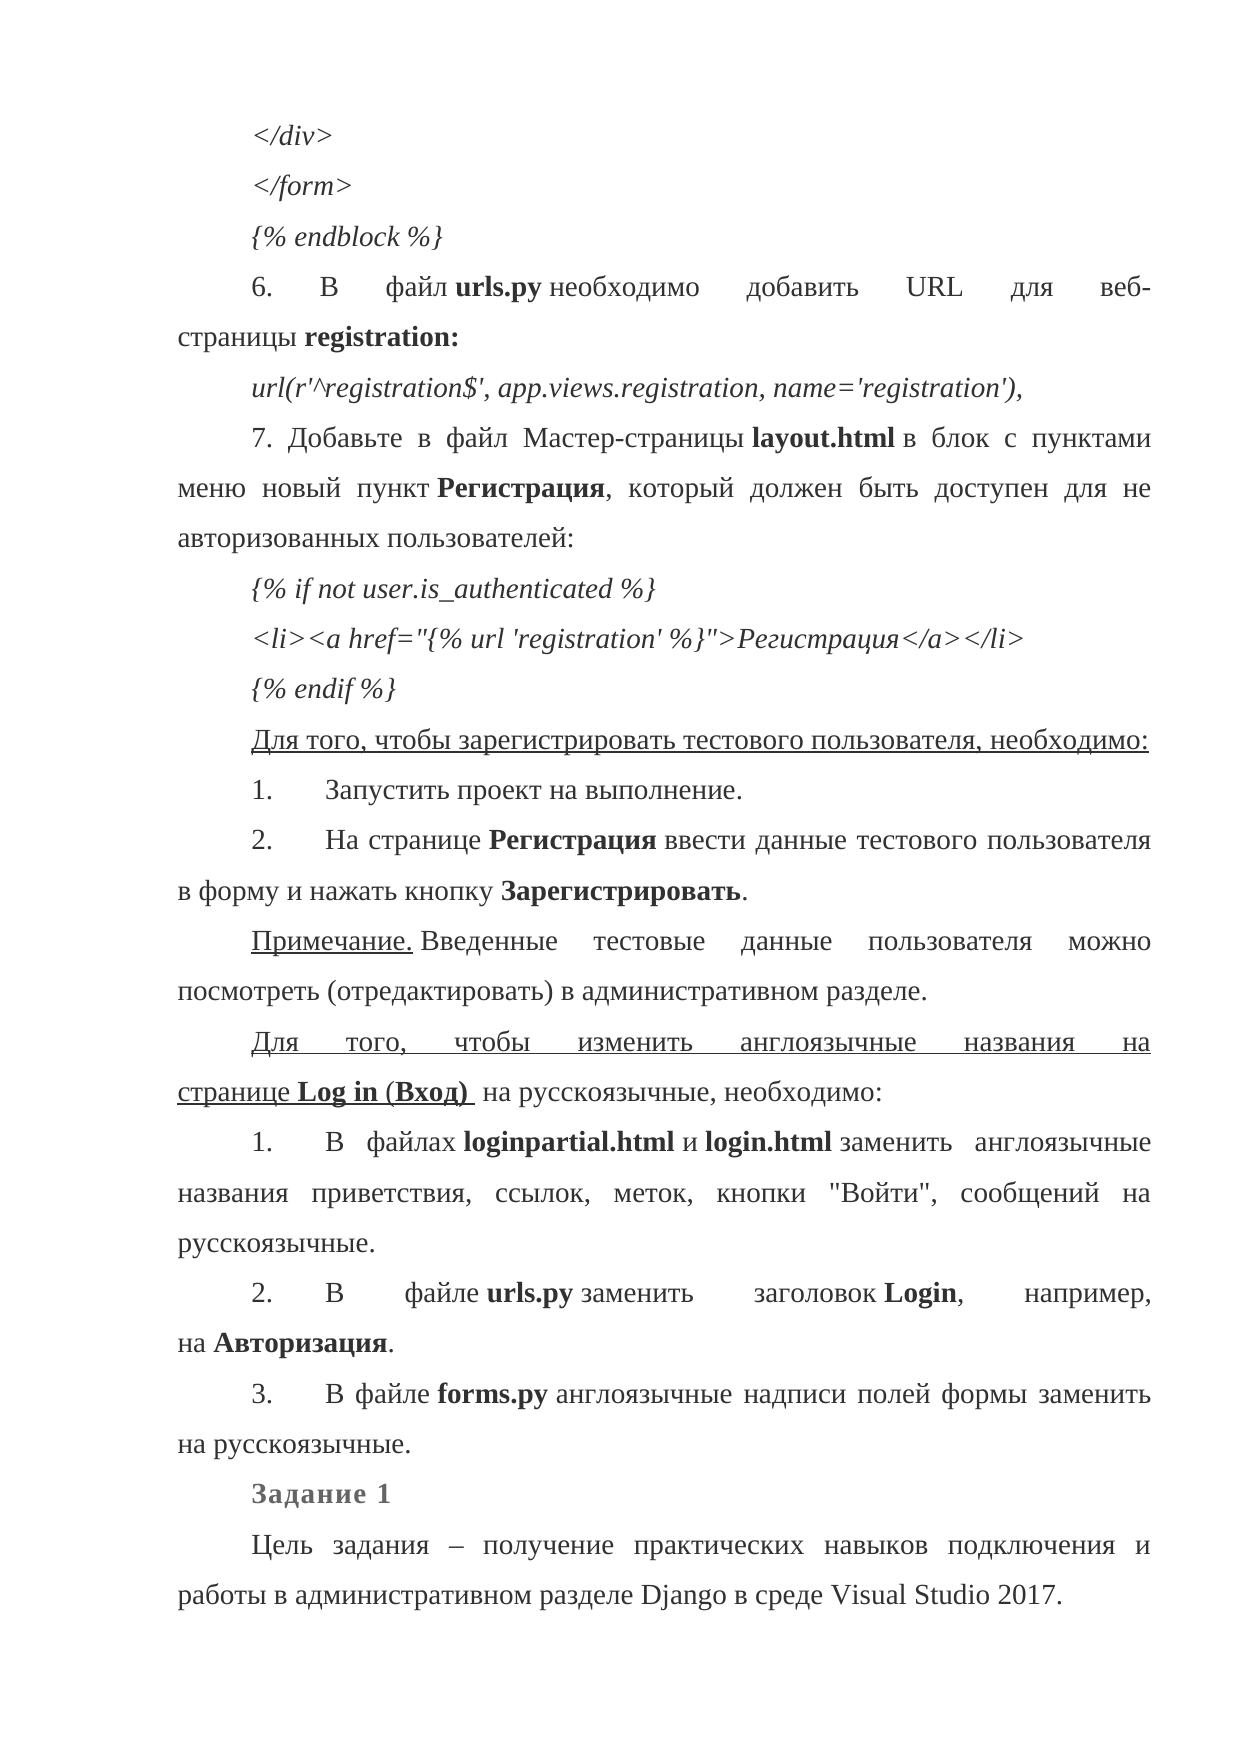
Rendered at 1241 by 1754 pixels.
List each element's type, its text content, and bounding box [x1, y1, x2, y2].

text url(r'^registration$', app.views.registration, name='registration'), [177, 370, 1152, 403]
text Примечание. Введенные тестовые данные пользователя можно посмотреть (отредактировать) в административном разделе. [177, 923, 1152, 1007]
text 6. В файл urls.py необходимо добавить URL для веб-страницы registration: [177, 269, 1152, 353]
text </div> [177, 118, 1152, 152]
text Для того, чтобы зарегистрировать тестового пользователя, необходимо: [177, 722, 1152, 755]
text {% endif %} [177, 672, 1152, 705]
text </form> [177, 168, 1152, 202]
text <li><a href="{% url 'registration' %}">Регистрация</a></li> [177, 621, 1152, 655]
list На странице Регистрация ввести данные тестового пользователя в форму и нажать кнопку Зарегистрировать. [177, 822, 1152, 906]
list В файле urls.py заменить заголовок Login, например, на Авторизация. [177, 1275, 1152, 1359]
list Запустить проект на выполнение. [177, 772, 1152, 806]
text {% if not user.is_authenticated %} [177, 571, 1152, 604]
text {% endblock %} [177, 219, 1152, 252]
text Цель задания – получение практических навыков подключения и работы в административном разделе Django в среде Visual Studio 2017. [177, 1527, 1152, 1611]
text 7. Добавьте в файл Мастер-страницы layout.html в блок с пунктами меню новый пункт Регистрация, который должен быть доступен для не авторизованных пользователей: [177, 420, 1152, 554]
list В файлах loginpartial.html и login.html заменить англоязычные названия приветствия, ссылок, меток, кнопки "Войти", сообщений на русскоязычные. [177, 1124, 1152, 1258]
list В файле forms.py англоязычные надписи полей формы заменить на русскоязычные. [177, 1376, 1152, 1460]
text Задание 1 [177, 1477, 1152, 1510]
text Для того, чтобы изменить англоязычные названия на странице Log in (Вход) на русскоязычные, необходимо: [177, 1024, 1152, 1108]
